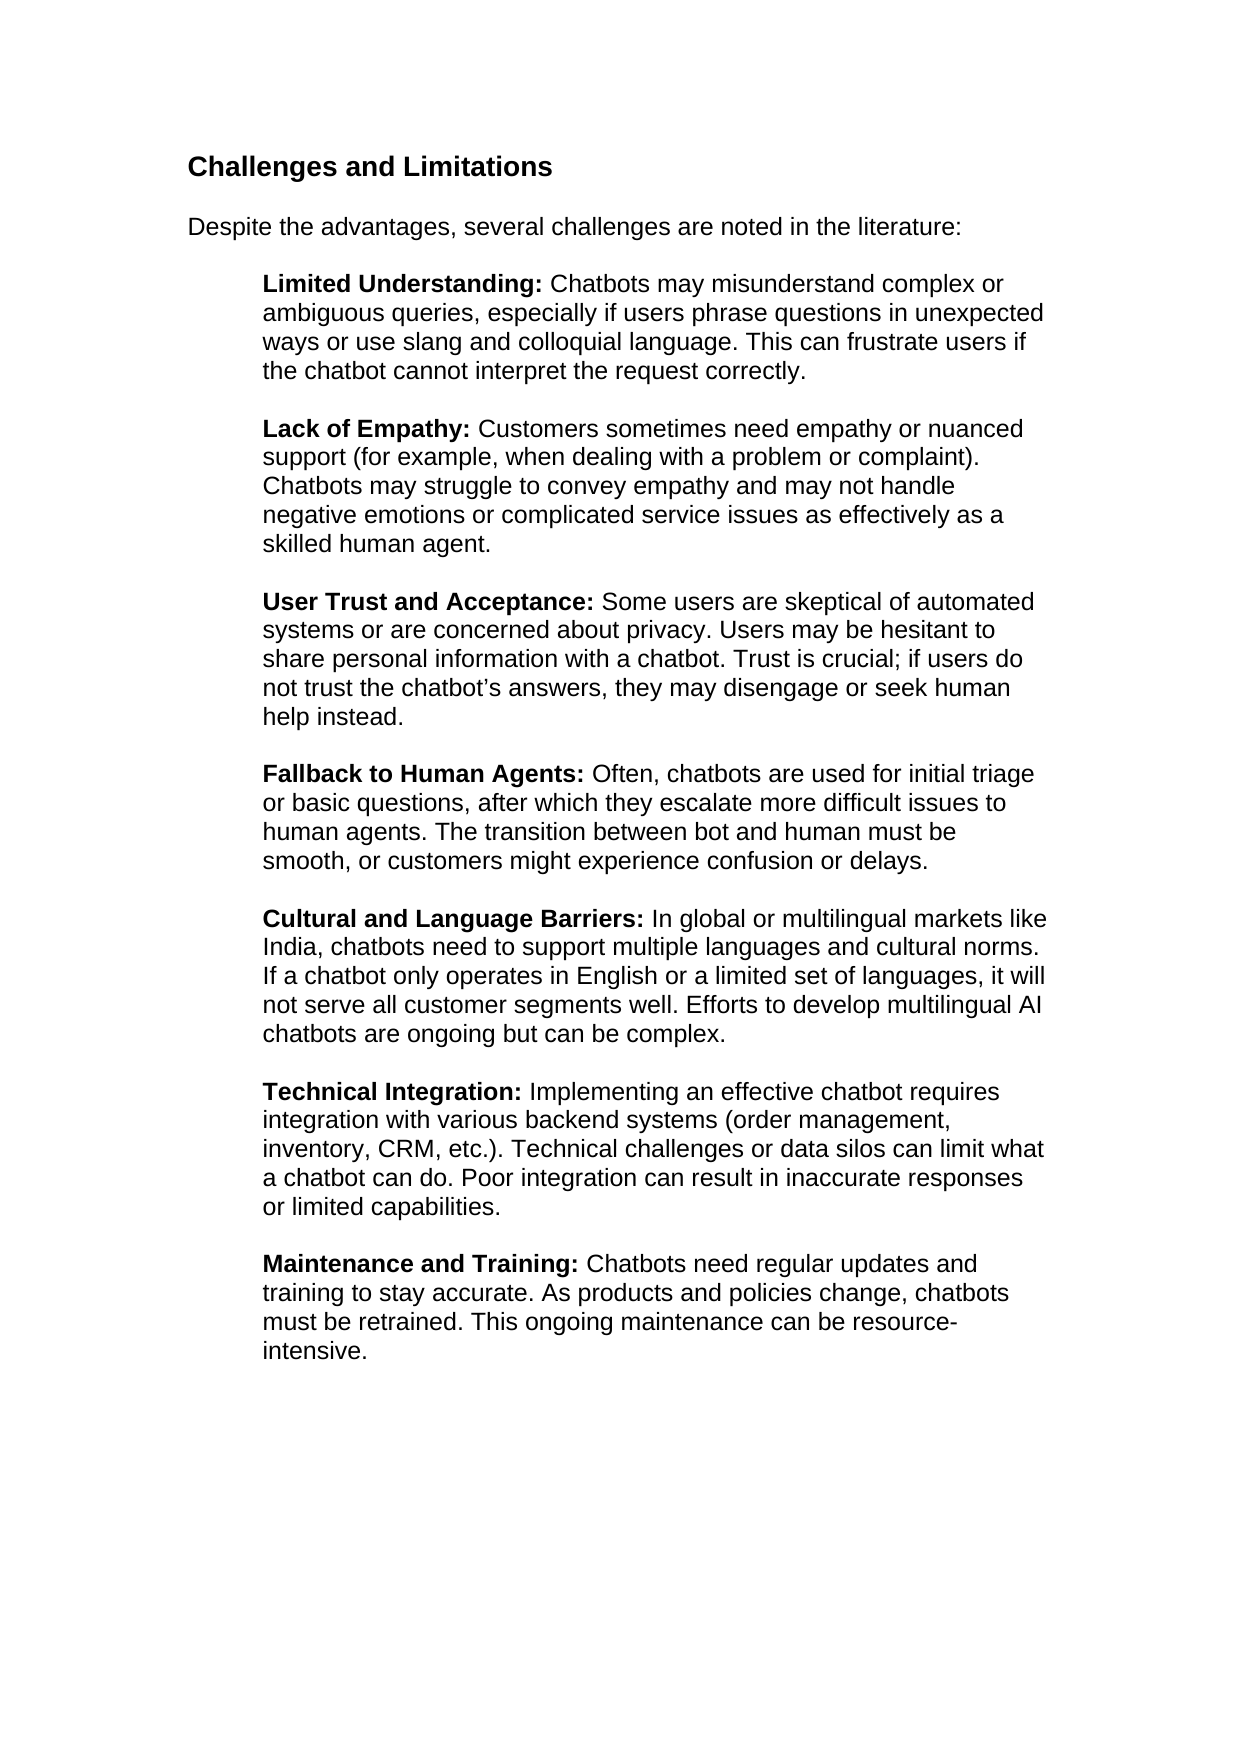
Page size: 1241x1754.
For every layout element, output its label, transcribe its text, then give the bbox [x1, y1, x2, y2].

text Fallback to Human Agents: Often, chatbots are used for initial triage or basic questions, after which they escalate more difficult issues to human agents. The transition between bot and human must be smooth, or customers might experience confusion or delays. [262, 759, 1053, 874]
text Cultural and Language Barriers: In global or multilingual markets like India, chatbots need to support multiple languages and cultural norms. If a chatbot only operates in English or a limited set of languages, it will not serve all customer segments well. Efforts to develop multilingual AI chatbots are ongoing but can be complex. [262, 904, 1053, 1047]
text Lack of Empathy: Customers sometimes need empathy or nuanced support (for example, when dealing with a problem or complaint). Chatbots may struggle to convey empathy and may not handle negative emotions or complicated service issues as effectively as a skilled human agent. [262, 414, 1053, 557]
text Limited Understanding: Chatbots may misunderstand complex or ambiguous queries, especially if users phrase questions in unexpected ways or use slang and colloquial language. This can frustrate users if the chatbot cannot interpret the request correctly. [262, 269, 1053, 384]
text Despite the advantages, several challenges are noted in the literature: [187, 212, 1053, 240]
text User Trust and Acceptance: Some users are skeptical of automated systems or are concerned about privacy. Users may be hesitant to share personal information with a chatbot. Trust is crucial; if users do not trust the chatbot’s answers, they may disengage or seek human help instead. [262, 587, 1053, 730]
subtitle Challenges and Limitations [187, 150, 1053, 182]
text Maintenance and Training: Chatbots need regular updates and training to stay accurate. As products and policies change, chatbots must be retrained. This ongoing maintenance can be resource-intensive. [262, 1249, 1053, 1364]
text Technical Integration: Implementing an effective chatbot requires integration with various backend systems (order management, inventory, CRM, etc.). Technical challenges or data silos can limit what a chatbot can do. Poor integration can result in inaccurate responses or limited capabilities. [262, 1077, 1053, 1220]
